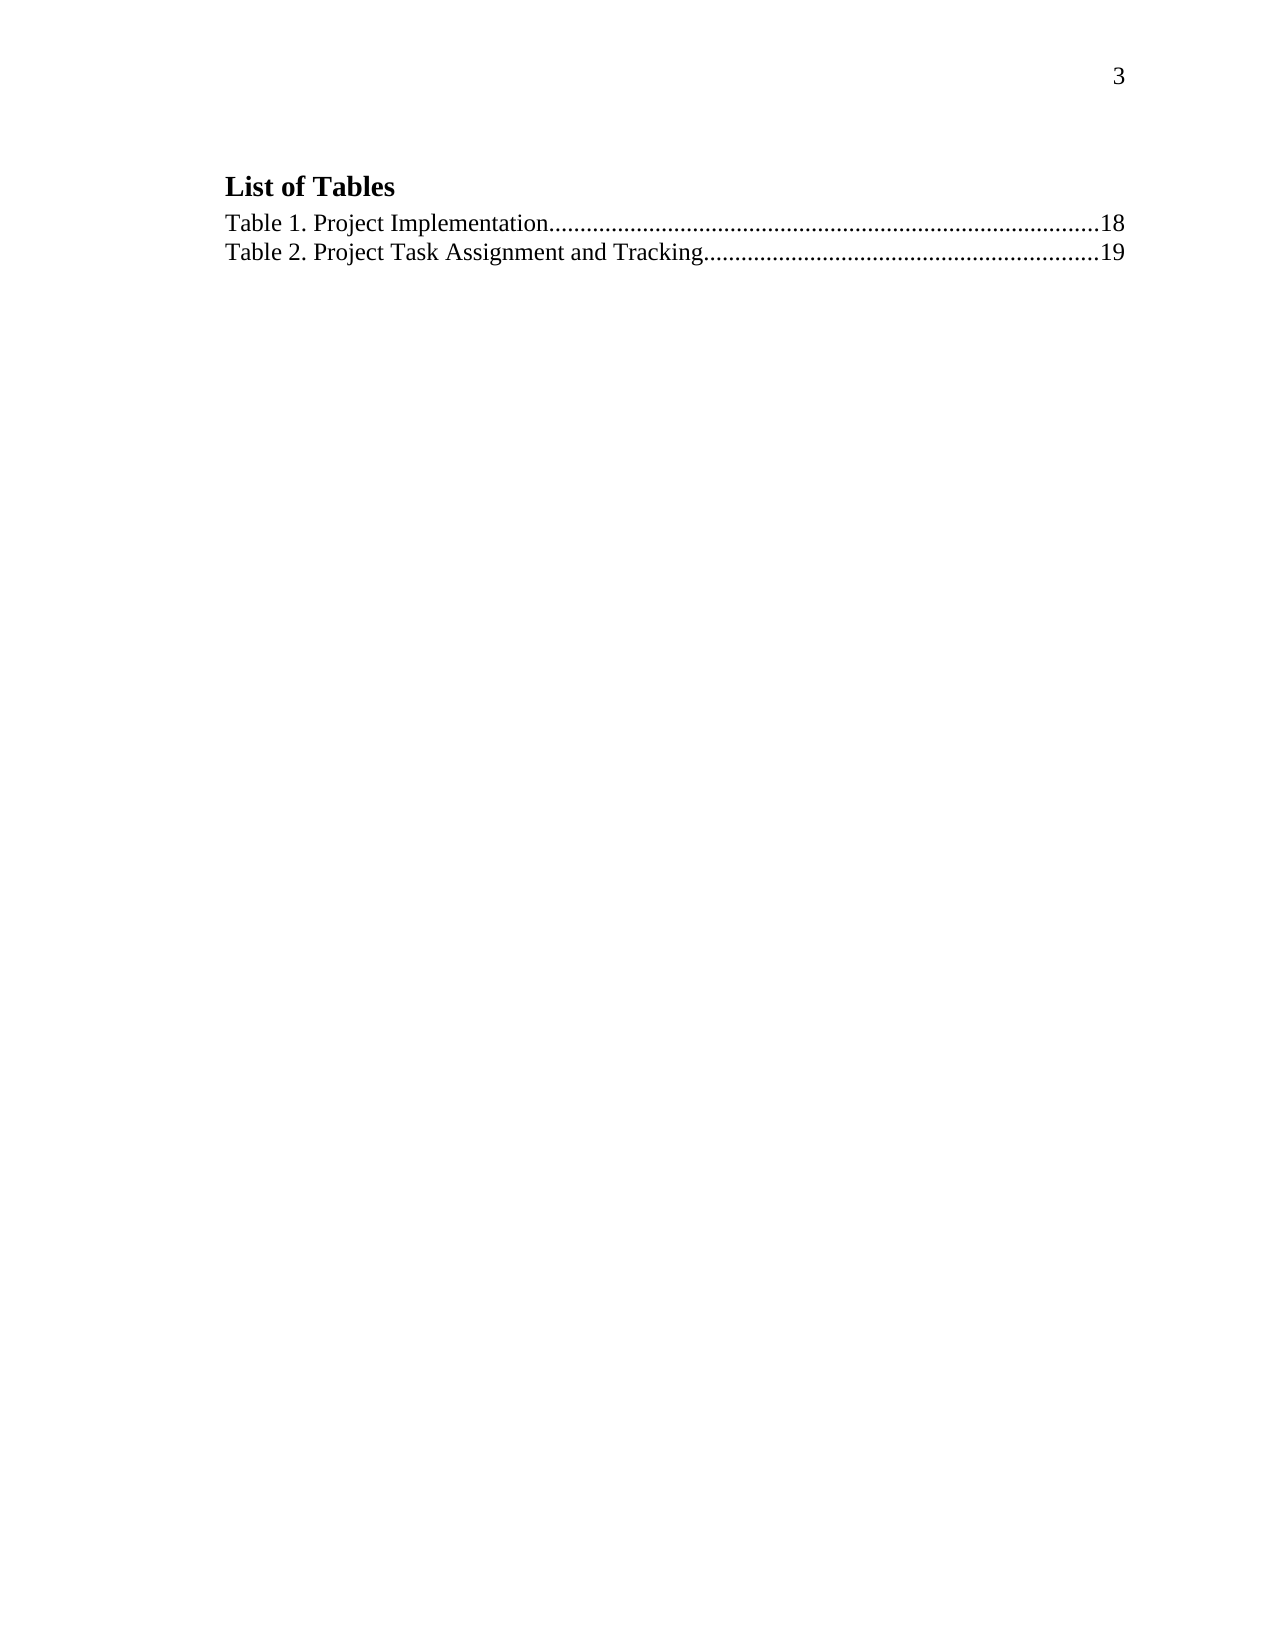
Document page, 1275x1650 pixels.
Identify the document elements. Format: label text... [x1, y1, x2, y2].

text Table 1. Project Implementation 18 [225, 208, 1125, 237]
text Table 2. Project Task Assignment and Tracking 19 [225, 237, 1125, 266]
subtitle List of Tables [225, 150, 1125, 208]
